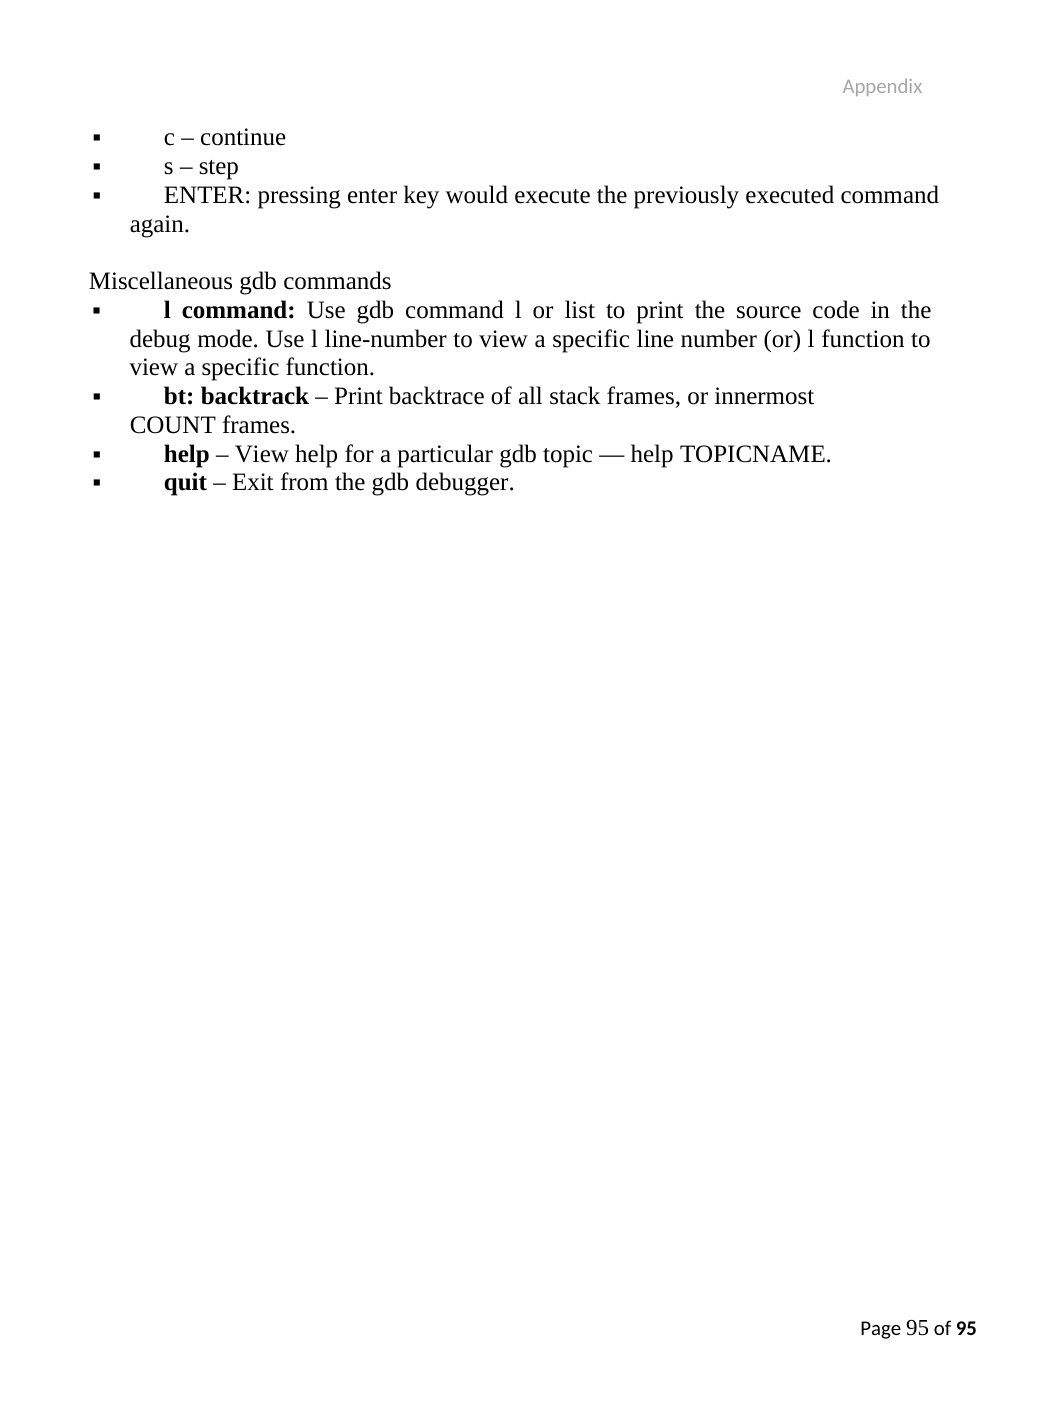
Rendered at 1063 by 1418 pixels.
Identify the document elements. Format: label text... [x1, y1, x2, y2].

list c – continue [92, 122, 1011, 151]
text Appendix [52, 73, 922, 98]
text Miscellaneous gdb commands [89, 266, 1011, 295]
list ENTER: pressing enter key would execute the previously executed command again. [92, 180, 939, 237]
list quit – Exit from the gdb debugger. [92, 467, 1011, 496]
list s – step [92, 151, 1011, 180]
list help – View help for a particular gdb topic — help TOPICNAME. [92, 439, 1011, 467]
list bt: backtrack – Print backtrace of all stack frames, or innermost COUNT frames. [92, 381, 906, 439]
list l command: Use gdb command l or list to print the source code in the debug mode. Use l line-number to view a specific line number (or) l function to view a specific function. [92, 295, 932, 381]
